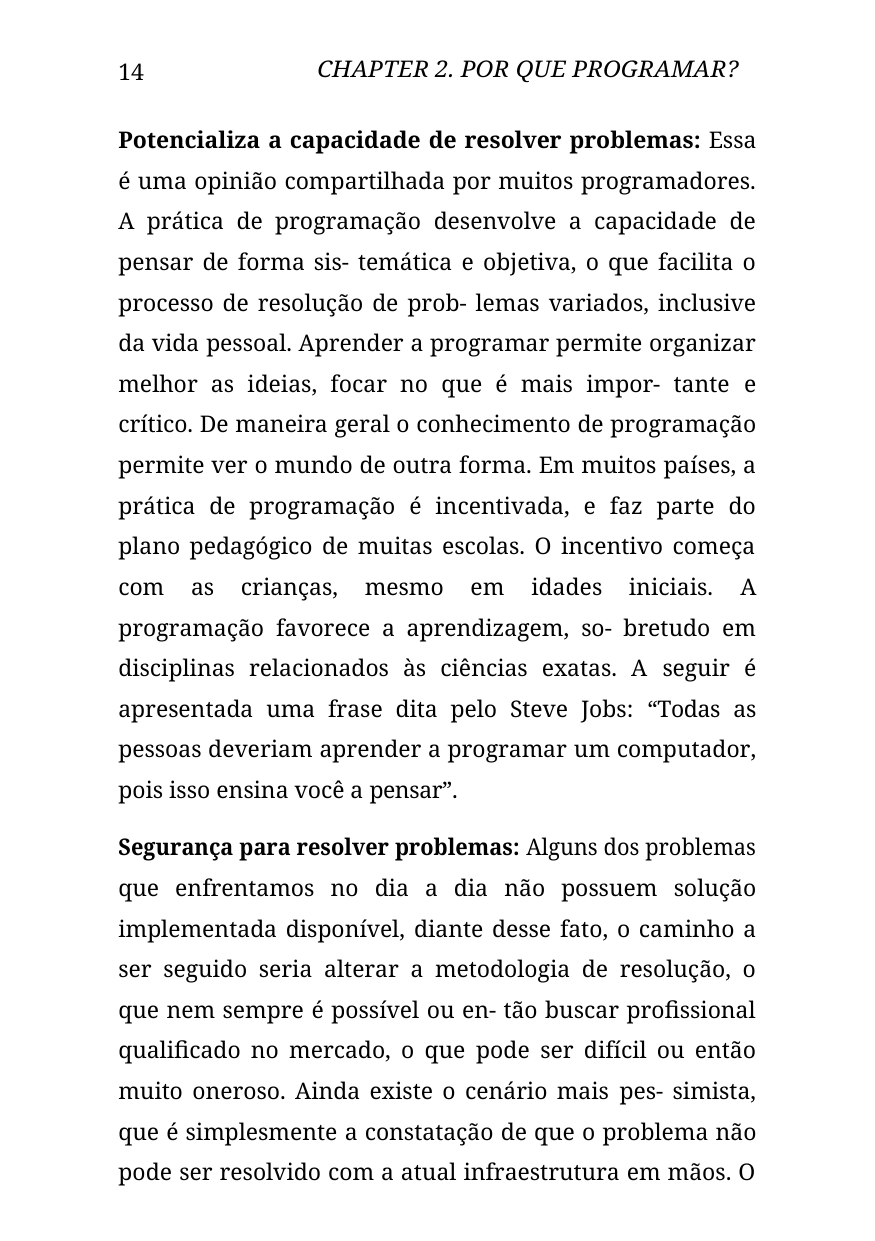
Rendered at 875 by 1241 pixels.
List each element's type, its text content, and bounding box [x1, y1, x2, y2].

text Potencializa a capacidade de resolver problemas: Essa é uma opinião compartilhada por muitos programadores. A prática de programação desenvolve a capacidade de pensar de forma sis- temática e objetiva, o que facilita o processo de resolução de prob- lemas variados, inclusive da vida pessoal. Aprender a programar permite organizar melhor as ideias, focar no que é mais impor- tante e crítico. De maneira geral o conhecimento de programação permite ver o mundo de outra forma. Em muitos países, a prática de programação é incentivada, e faz parte do plano pedagógico de muitas escolas. O incentivo começa com as crianças, mesmo em idades iniciais. A programação favorece a aprendizagem, so- bretudo em disciplinas relacionados às ciências exatas. A seguir é apresentada uma frase dita pelo Steve Jobs: “Todas as pessoas deveriam aprender a programar um computador, pois isso ensina você a pensar”. [118, 124, 756, 805]
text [118, 831, 756, 1187]
